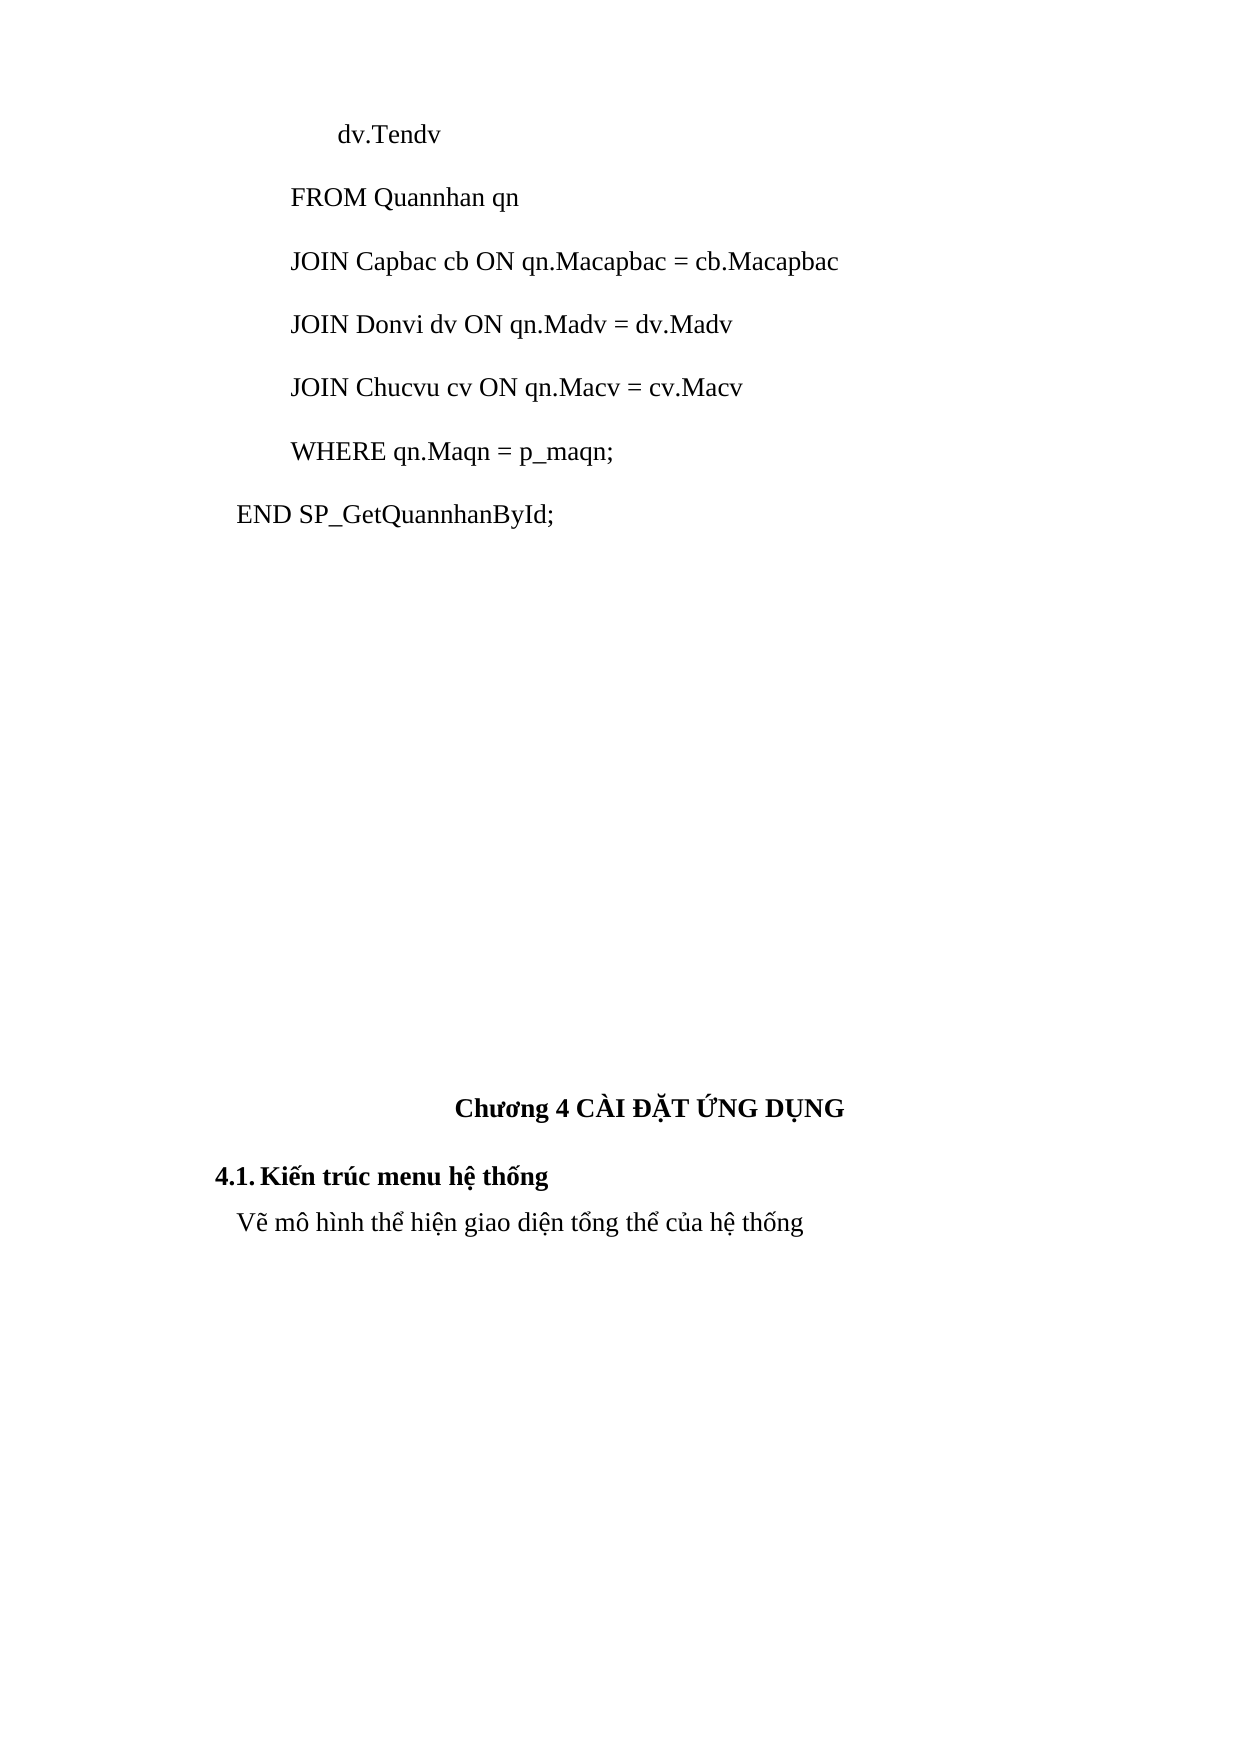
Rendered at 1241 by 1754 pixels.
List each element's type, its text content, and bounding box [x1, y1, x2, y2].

subtitle Chương 4 CÀI ĐẶT ỨNG DỤNG [177, 1092, 1122, 1123]
text JOIN Chucvu cv ON qn.Macv = cv.Macv [177, 371, 1122, 403]
text FROM Quannhan qn [177, 181, 1122, 213]
text END SP_GetQuannhanById; [177, 498, 1122, 529]
subtitle Kiến trúc menu hệ thống [215, 1159, 1122, 1191]
text JOIN Capbac cb ON qn.Macapbac = cb.Macapbac [177, 245, 1122, 276]
text WHERE qn.Maqn = p_maqn; [177, 435, 1122, 466]
text JOIN Donvi dv ON qn.Madv = dv.Madv [177, 308, 1122, 339]
text dv.Tendv [177, 118, 1122, 149]
text Vẽ mô hình thể hiện giao diện tổng thể của hệ thống [177, 1206, 1127, 1237]
